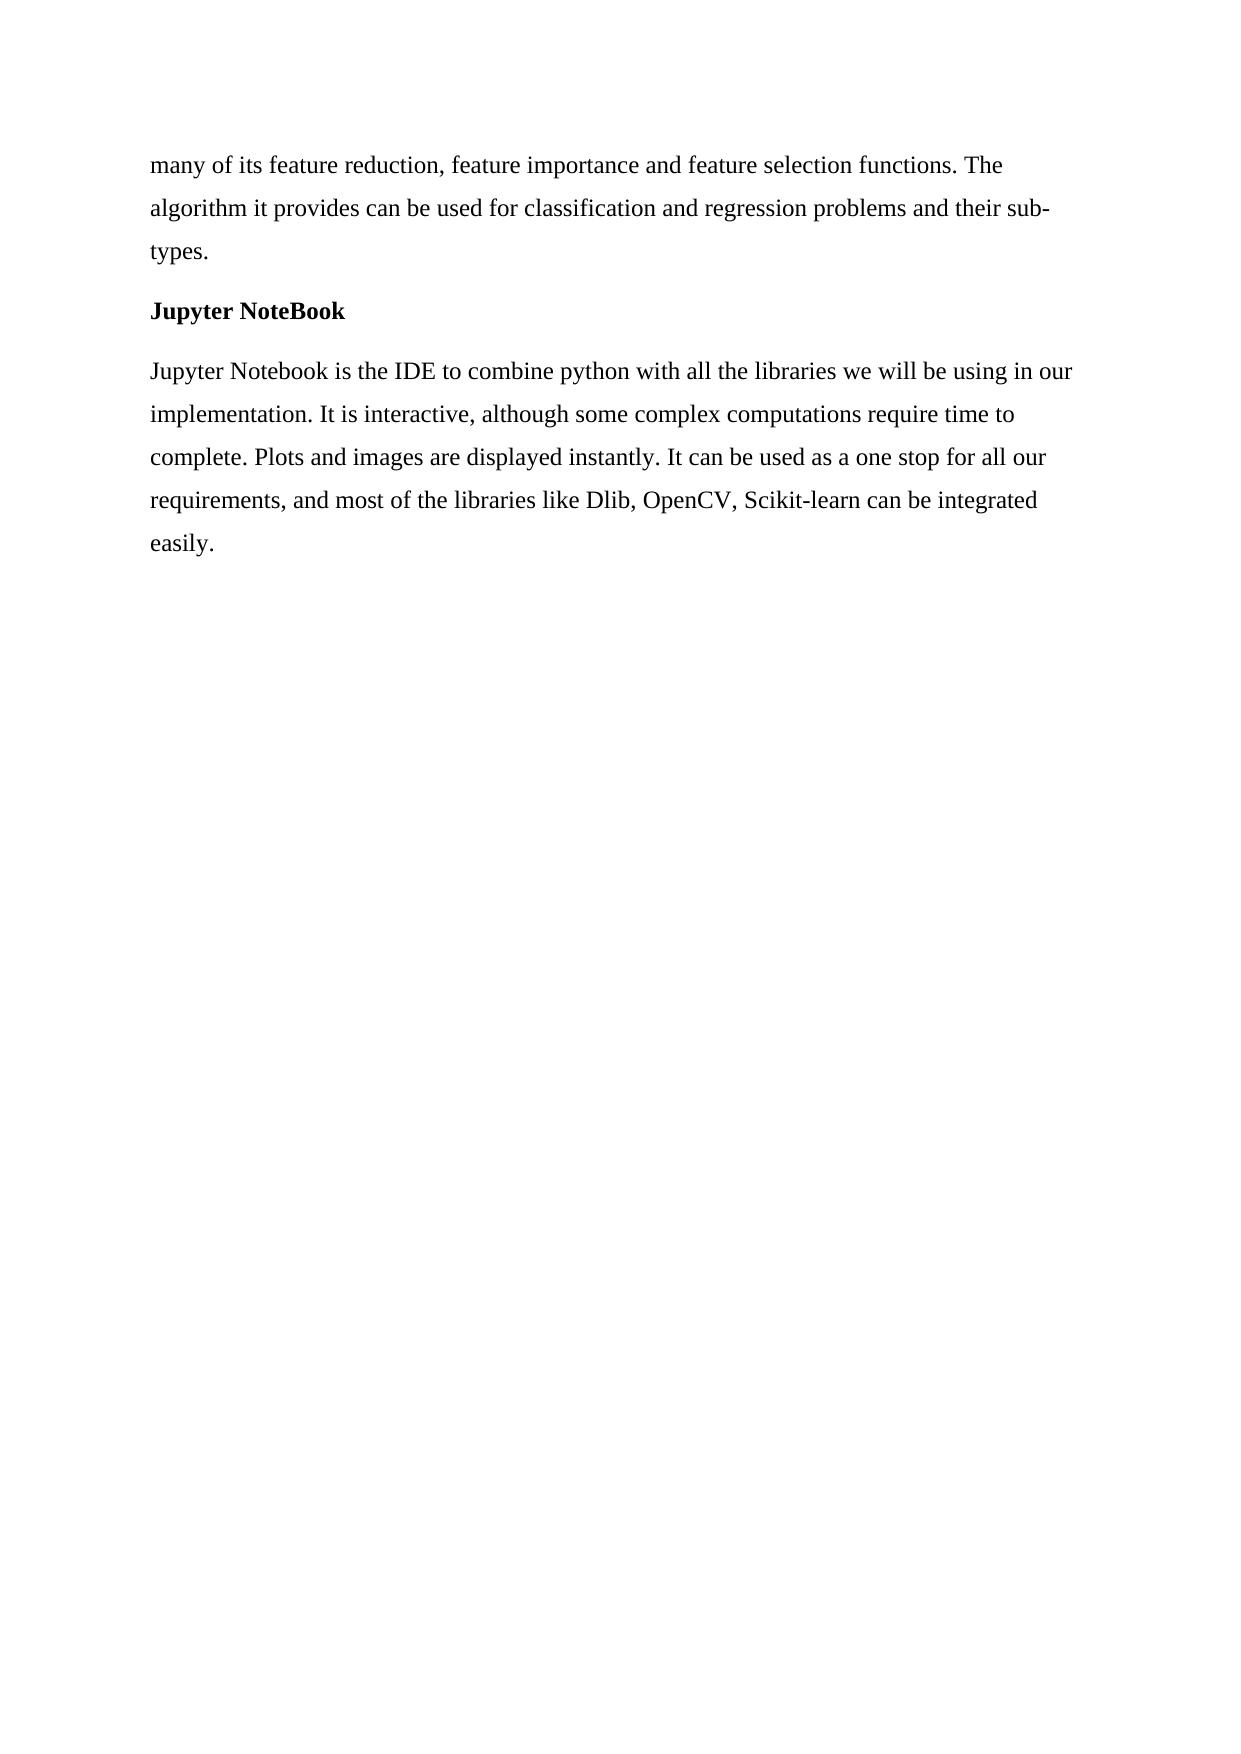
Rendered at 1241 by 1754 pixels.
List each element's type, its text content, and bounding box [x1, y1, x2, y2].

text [150, 150, 1090, 265]
text Jupyter Notebook is the IDE to combine python with all the libraries we will be using in our implementation. It is interactive, although some complex computations require time to complete. Plots and images are displayed instantly. It can be used as a one stop for all our requirements, and most of the libraries like Dlib, OpenCV, Scikit-learn can be integrated easily. [150, 356, 1090, 557]
text Jupyter NoteBook [150, 296, 1090, 325]
